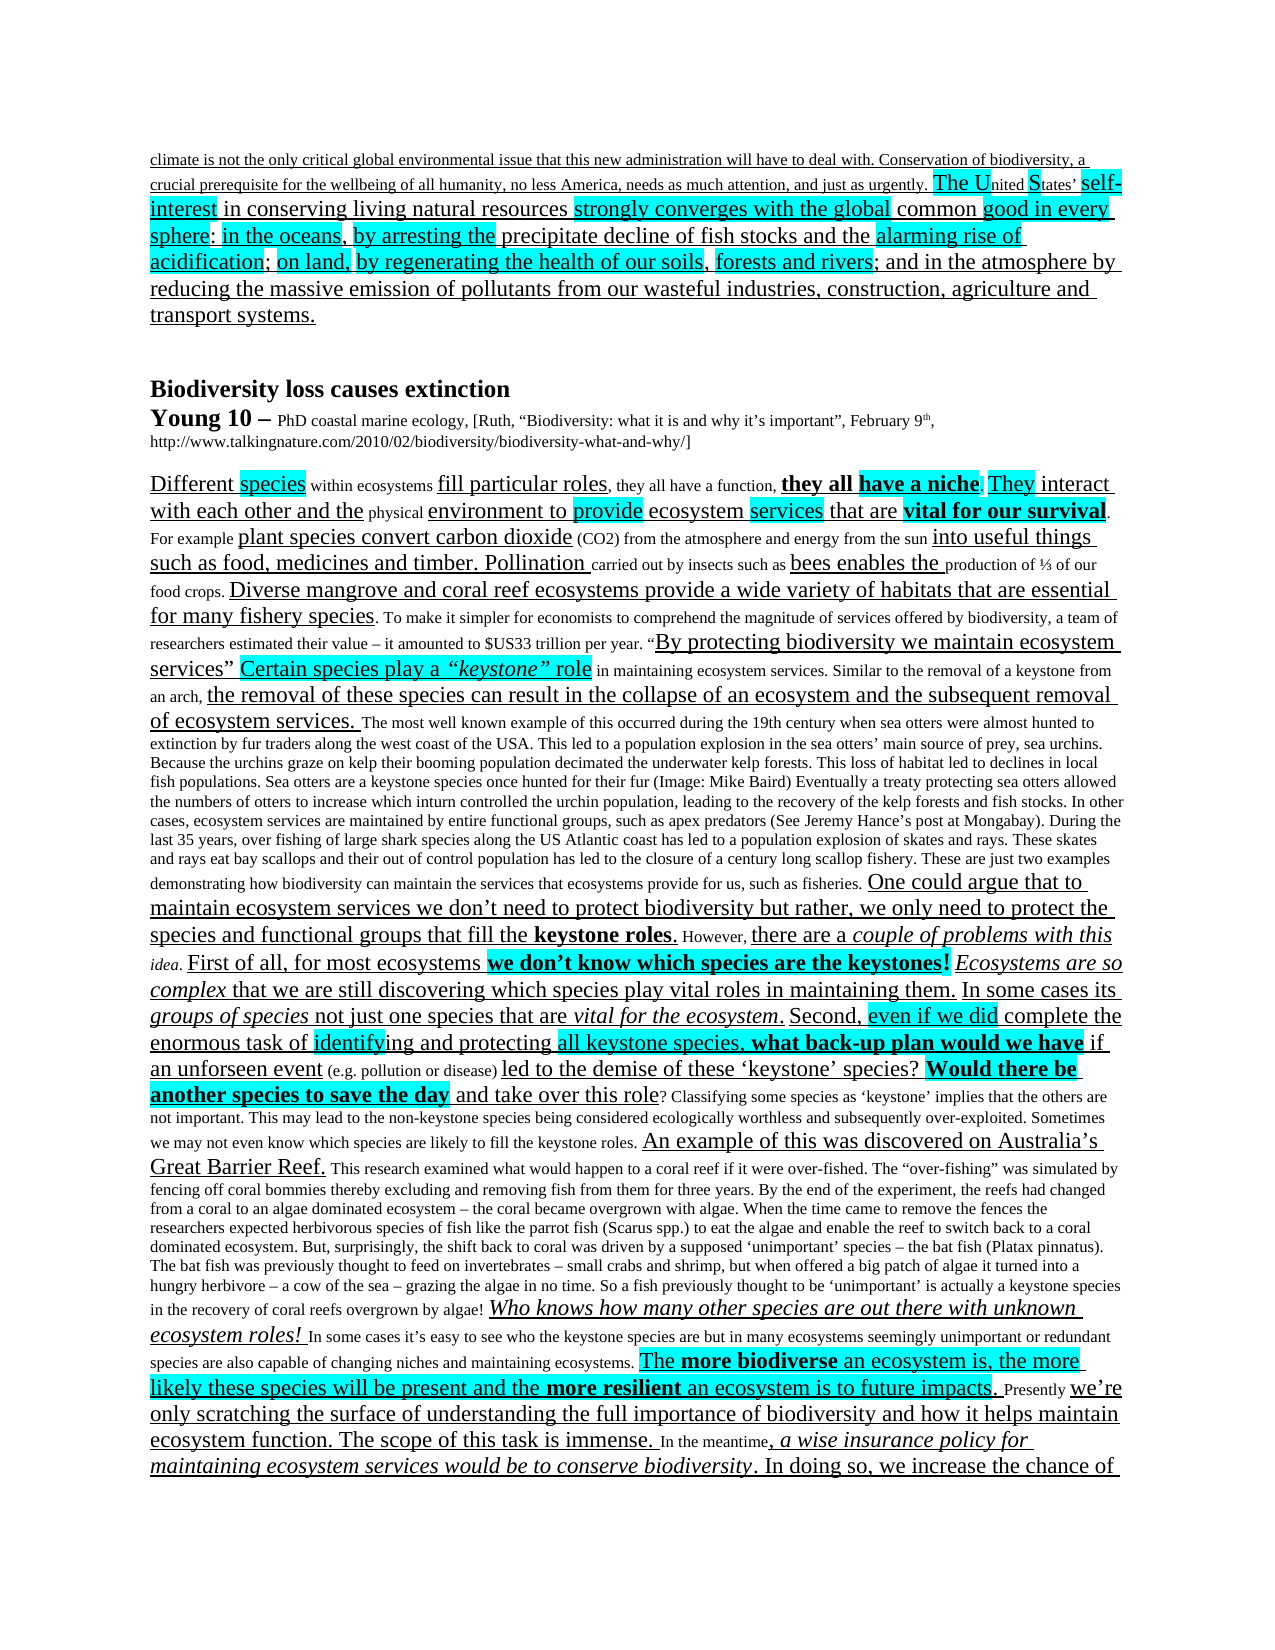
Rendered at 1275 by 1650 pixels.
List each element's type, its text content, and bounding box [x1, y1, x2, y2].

text Young 10 – PhD coastal marine ecology, [Ruth, “Biodiversity: what it is and why it’s important”, February 9th, http://www.talkingnature.com/2010/02/biodiversity/biodiversity-what-and-why/] [150, 403, 1125, 451]
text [150, 150, 1125, 327]
subtitle Biodiversity loss causes extinction [150, 374, 1125, 403]
